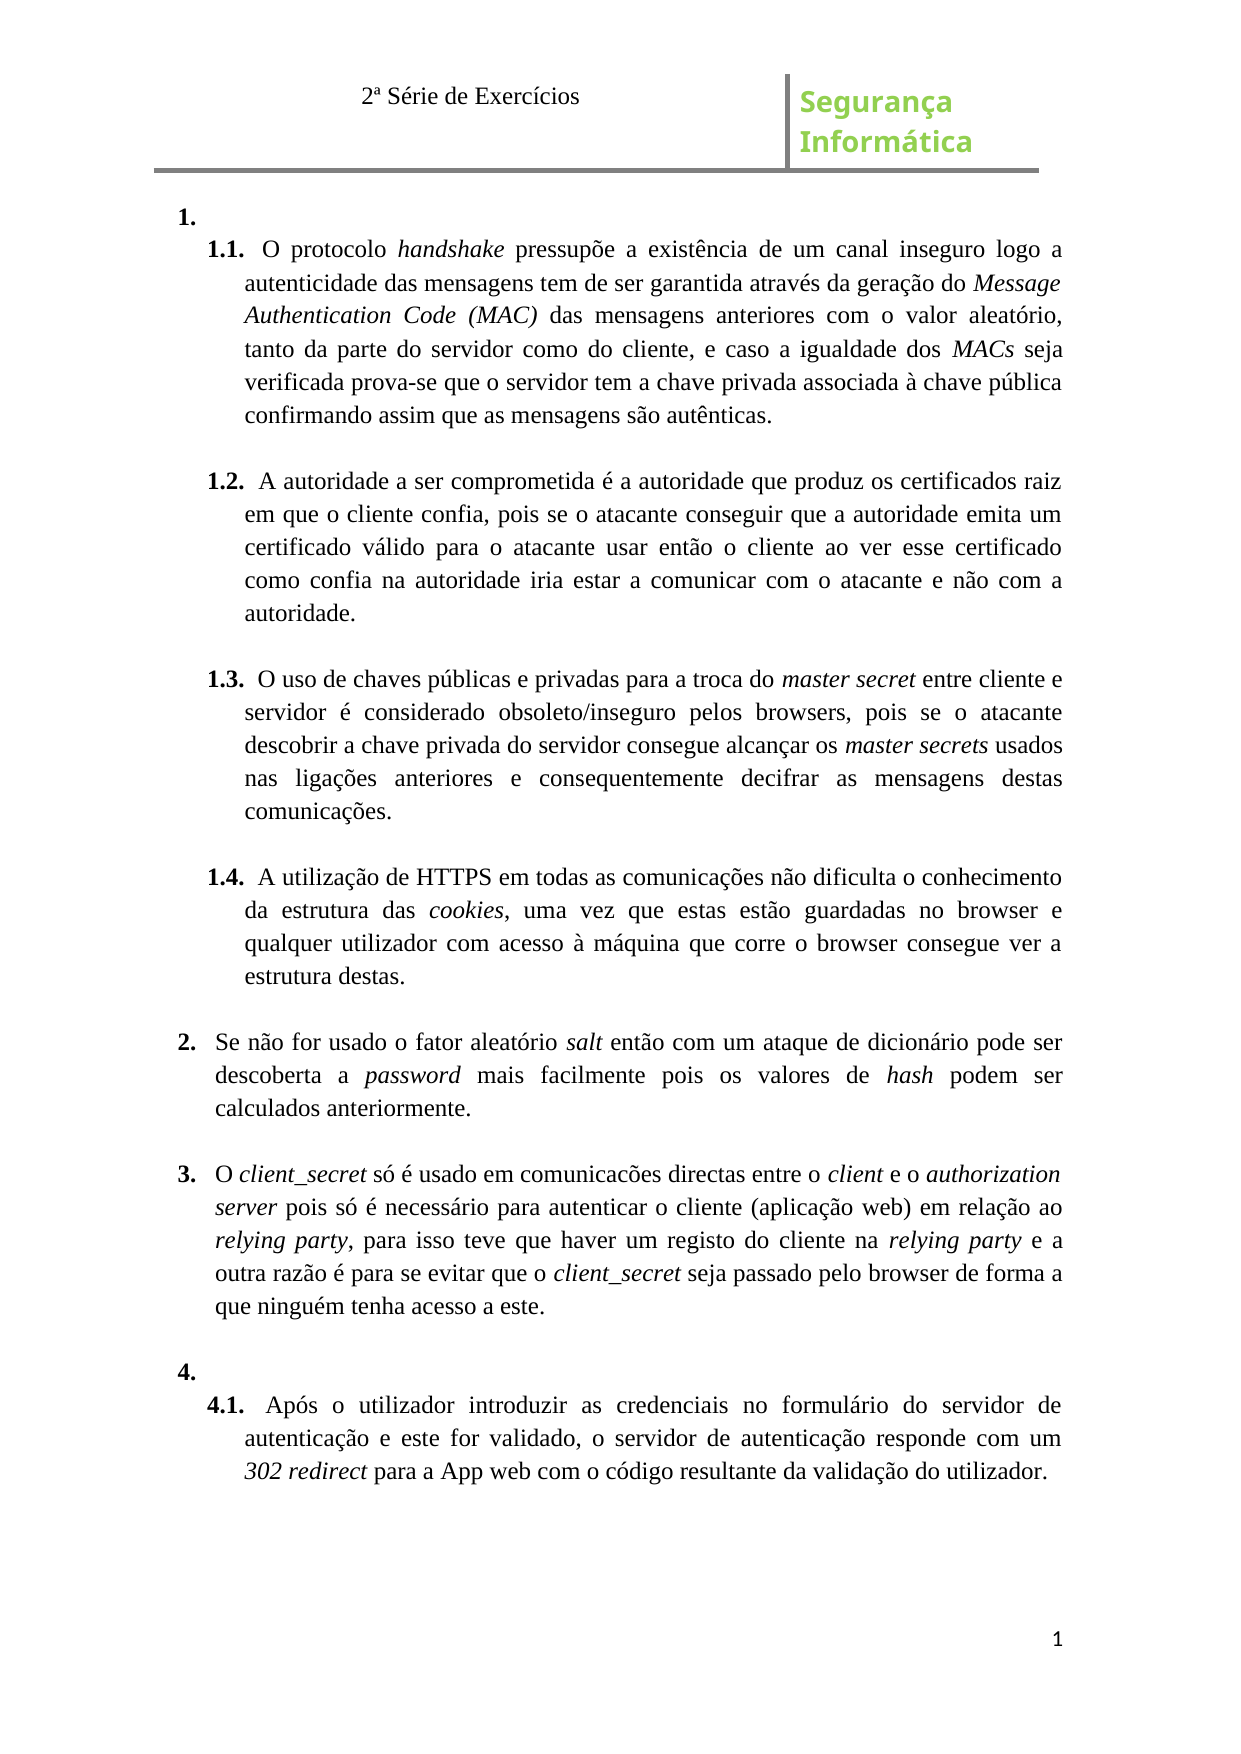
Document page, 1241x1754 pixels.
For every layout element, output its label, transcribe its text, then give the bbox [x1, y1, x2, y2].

list O client_secret só é usado em comunicacões directas entre o client e o authorization server pois só é necessário para autenticar o cliente (aplicação web) em relação ao relying party, para isso teve que haver um registo do cliente na relying party e a outra razão é para se evitar que o client_secret seja passado pelo browser de forma a que ninguém tenha acesso a este. [177, 1159, 1063, 1320]
list O protocolo handshake pressupõe a existência de um canal inseguro logo a autenticidade das mensagens tem de ser garantida através da geração do Message Authentication Code (MAC) das mensagens anteriores com o valor aleatório, tanto da parte do servidor como do cliente, e caso a igualdade dos MACs seja verificada prova-se que o servidor tem a chave privada associada à chave pública confirmando assim que as mensagens são autênticas. [207, 234, 1063, 428]
list O uso de chaves públicas e privadas para a troca do master secret entre cliente e servidor é considerado obsoleto/inseguro pelos browsers, pois se o atacante descobrir a chave privada do servidor consegue alcançar os master secrets usados nas ligações anteriores e consequentemente decifrar as mensagens destas comunicações. [207, 664, 1063, 825]
list Após o utilizador introduzir as credenciais no formulário do servidor de autenticação e este for validado, o servidor de autenticação responde com um 302 redirect para a App web com o código resultante da validação do utilizador. [207, 1390, 1063, 1485]
list A autoridade a ser comprometida é a autoridade que produz os certificados raiz em que o cliente confia, pois se o atacante conseguir que a autoridade emita um certificado válido para o atacante usar então o cliente ao ver esse certificado como confia na autoridade iria estar a comunicar com o atacante e não com a autoridade. [207, 466, 1063, 627]
list Se não for usado o fator aleatório salt então com um ataque de dicionário pode ser descoberta a password mais facilmente pois os valores de hash podem ser calculados anteriormente. [177, 1027, 1063, 1122]
list A utilização de HTTPS em todas as comunicações não dificulta o conhecimento da estrutura das cookies, uma vez que estas estão guardadas no browser e qualquer utilizador com acesso à máquina que corre o browser consegue ver a estrutura destas. [207, 862, 1063, 990]
